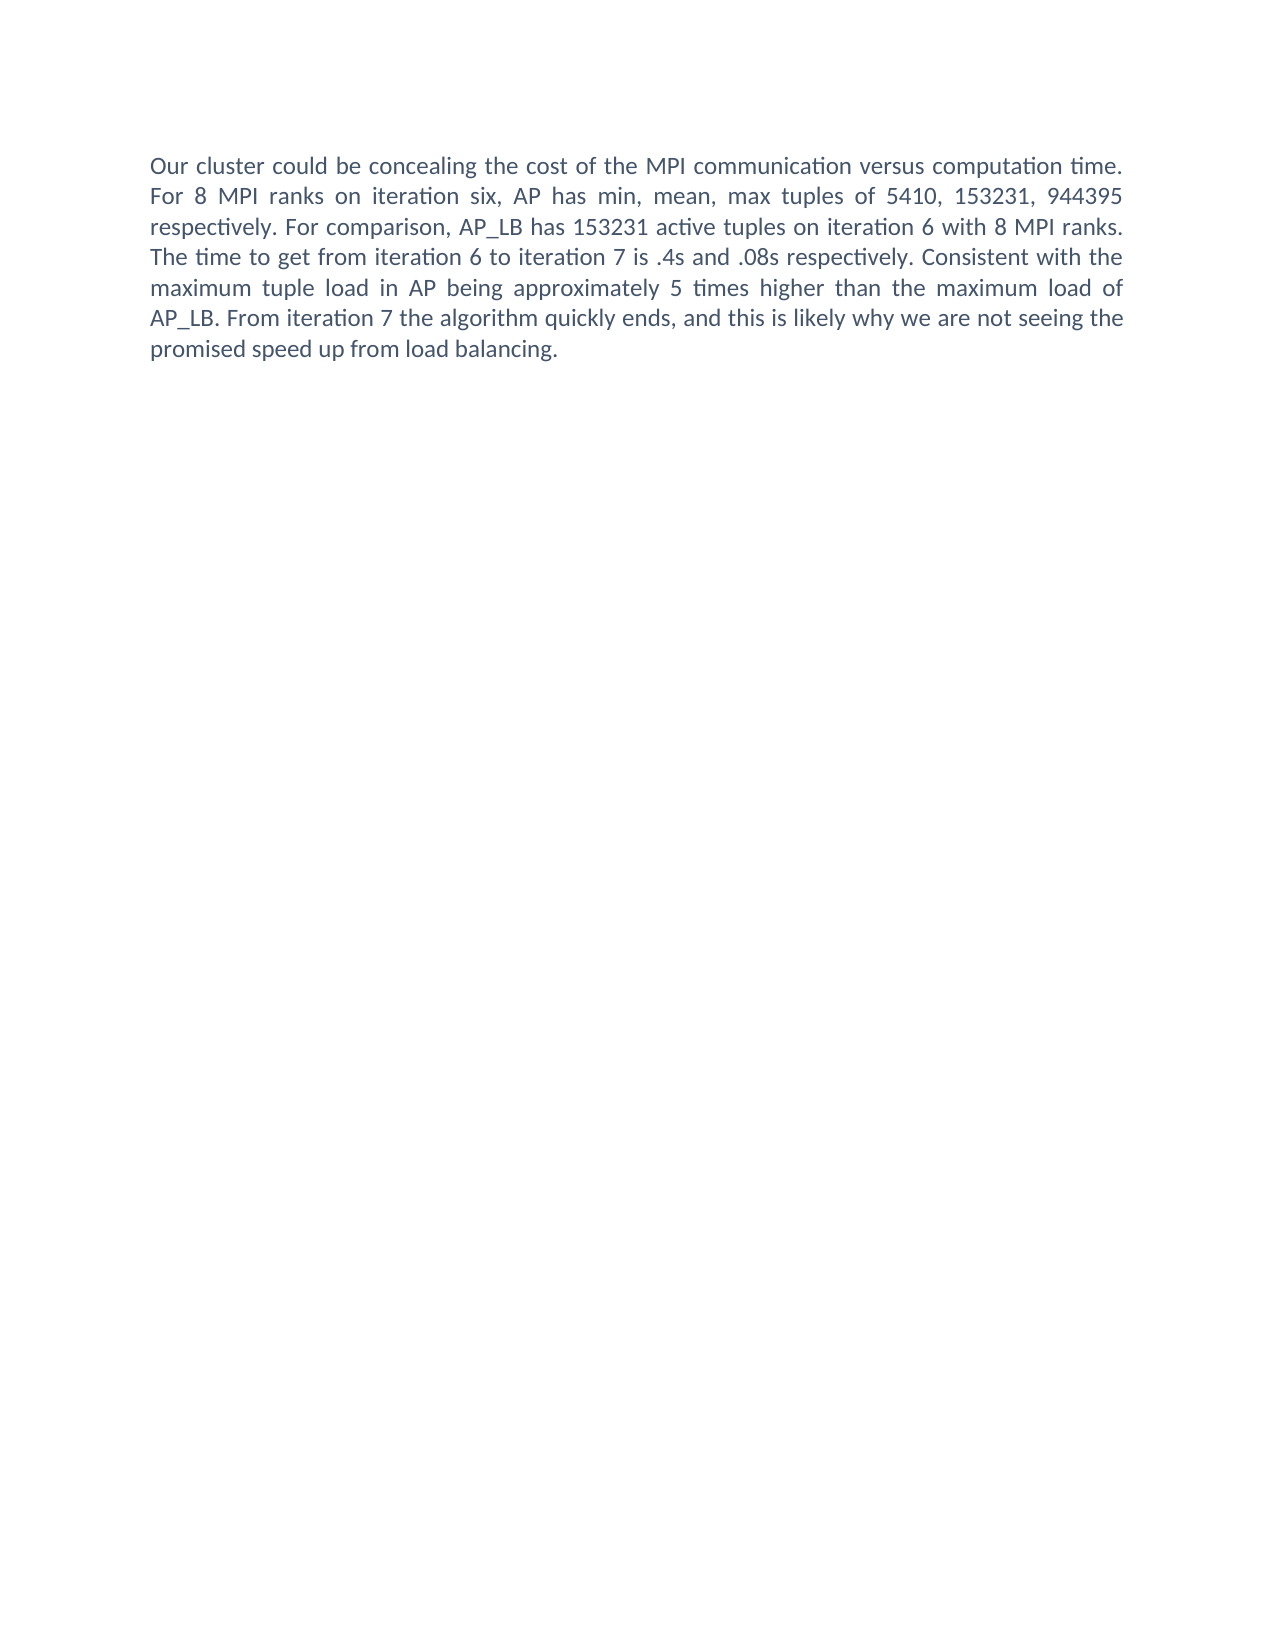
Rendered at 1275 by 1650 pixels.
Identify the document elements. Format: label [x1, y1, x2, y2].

text [150, 150, 1125, 364]
